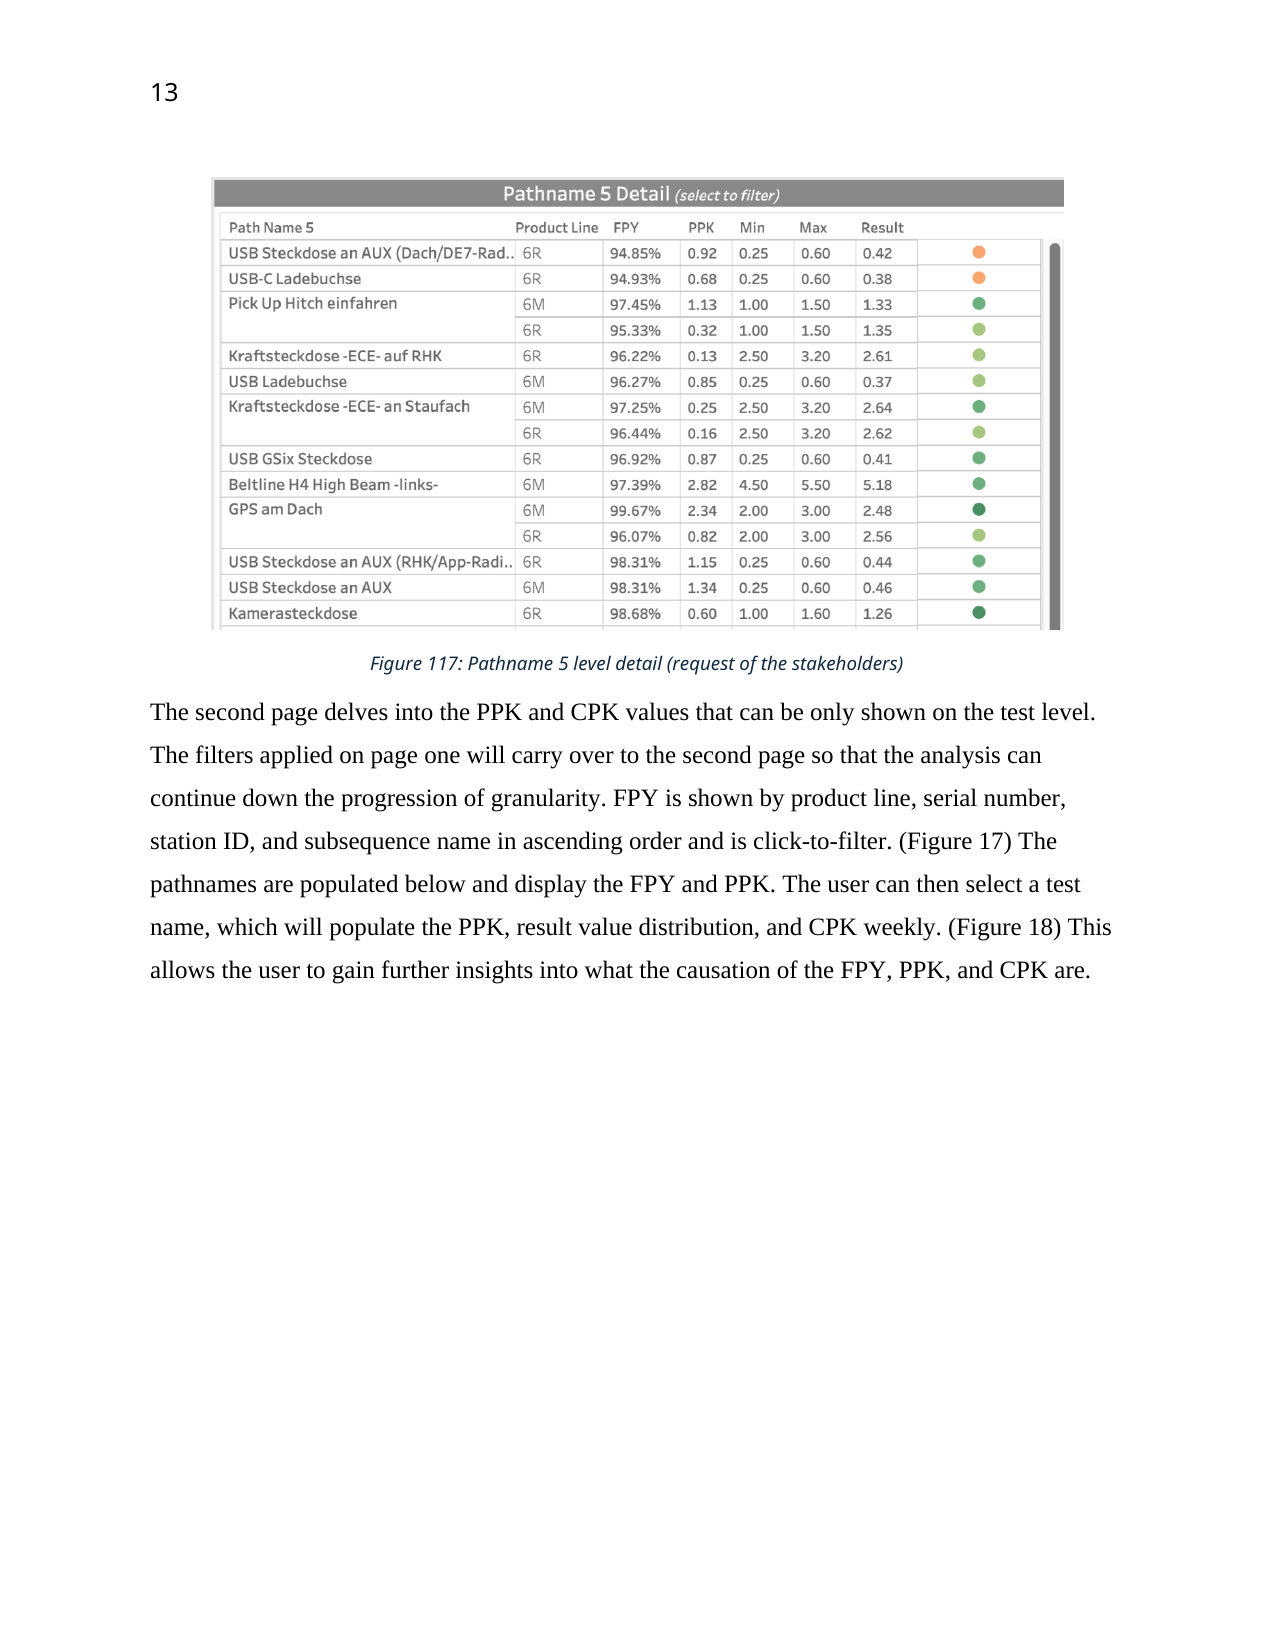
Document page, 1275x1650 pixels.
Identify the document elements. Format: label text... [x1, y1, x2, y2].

text The second page delves into the PPK and CPK values that can be only shown on the test level. The filters applied on page one will carry over to the second page so that the analysis can continue down the progression of granularity. FPY is shown by product line, serial number, station ID, and subsequence name in ascending order and is click-to-filter. (Figure 17) The pathnames are populated below and display the FPY and PPK. The user can then select a test name, which will populate the PPK, result value distribution, and CPK weekly. (Figure 18) This allows the user to gain further insights into what the causation of the FPY, PPK, and CPK are. [150, 697, 1125, 984]
picture [211, 177, 1064, 630]
